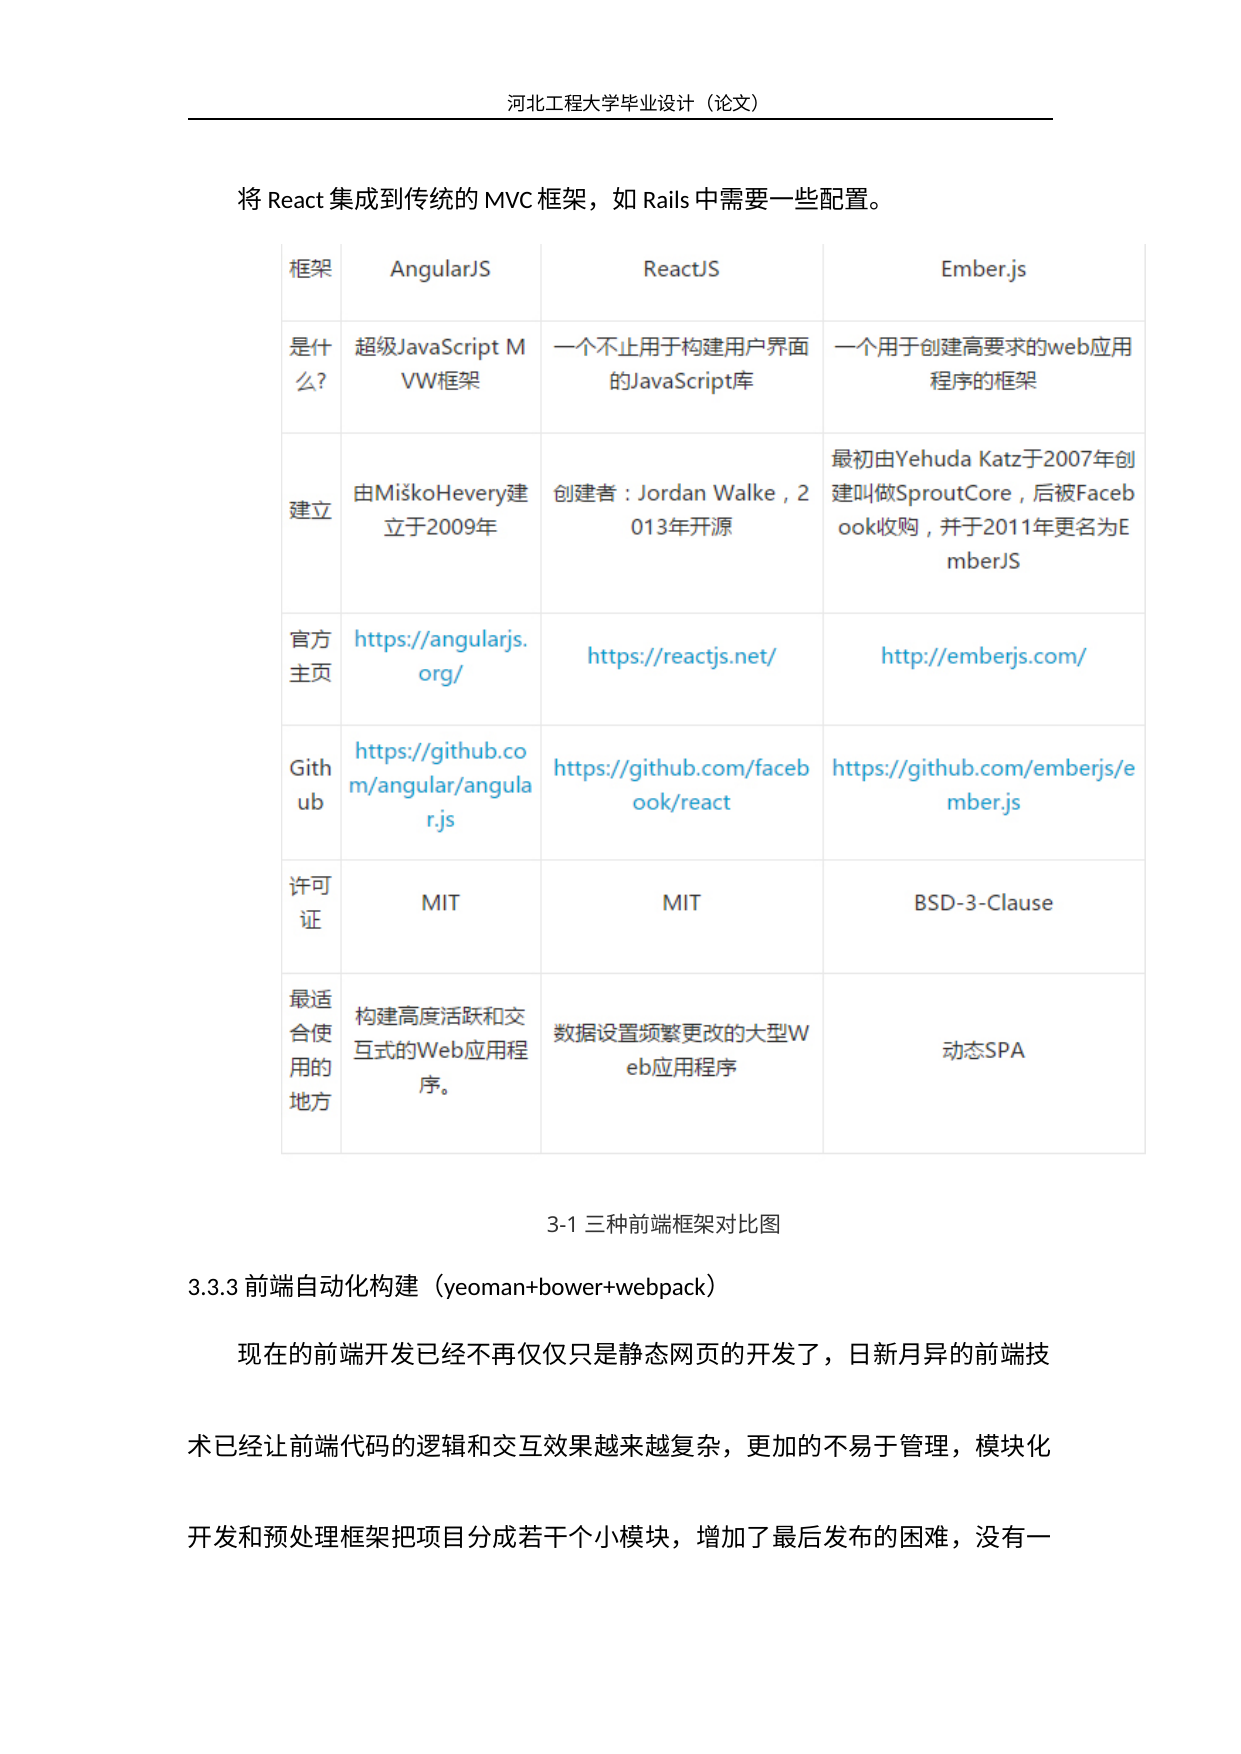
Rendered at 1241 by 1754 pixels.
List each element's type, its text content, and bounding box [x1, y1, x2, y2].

subtitle 3.3.3 前端自动化构建（yeoman+bower+webpack） [187, 1251, 1053, 1319]
text 3-1 三种前端框架对比图 [231, 1206, 1053, 1240]
text 将React集成到传统的MVC框架，如Rails中需要一些配置。 [187, 164, 1053, 232]
picture [281, 244, 1146, 1170]
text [187, 1319, 1053, 1570]
